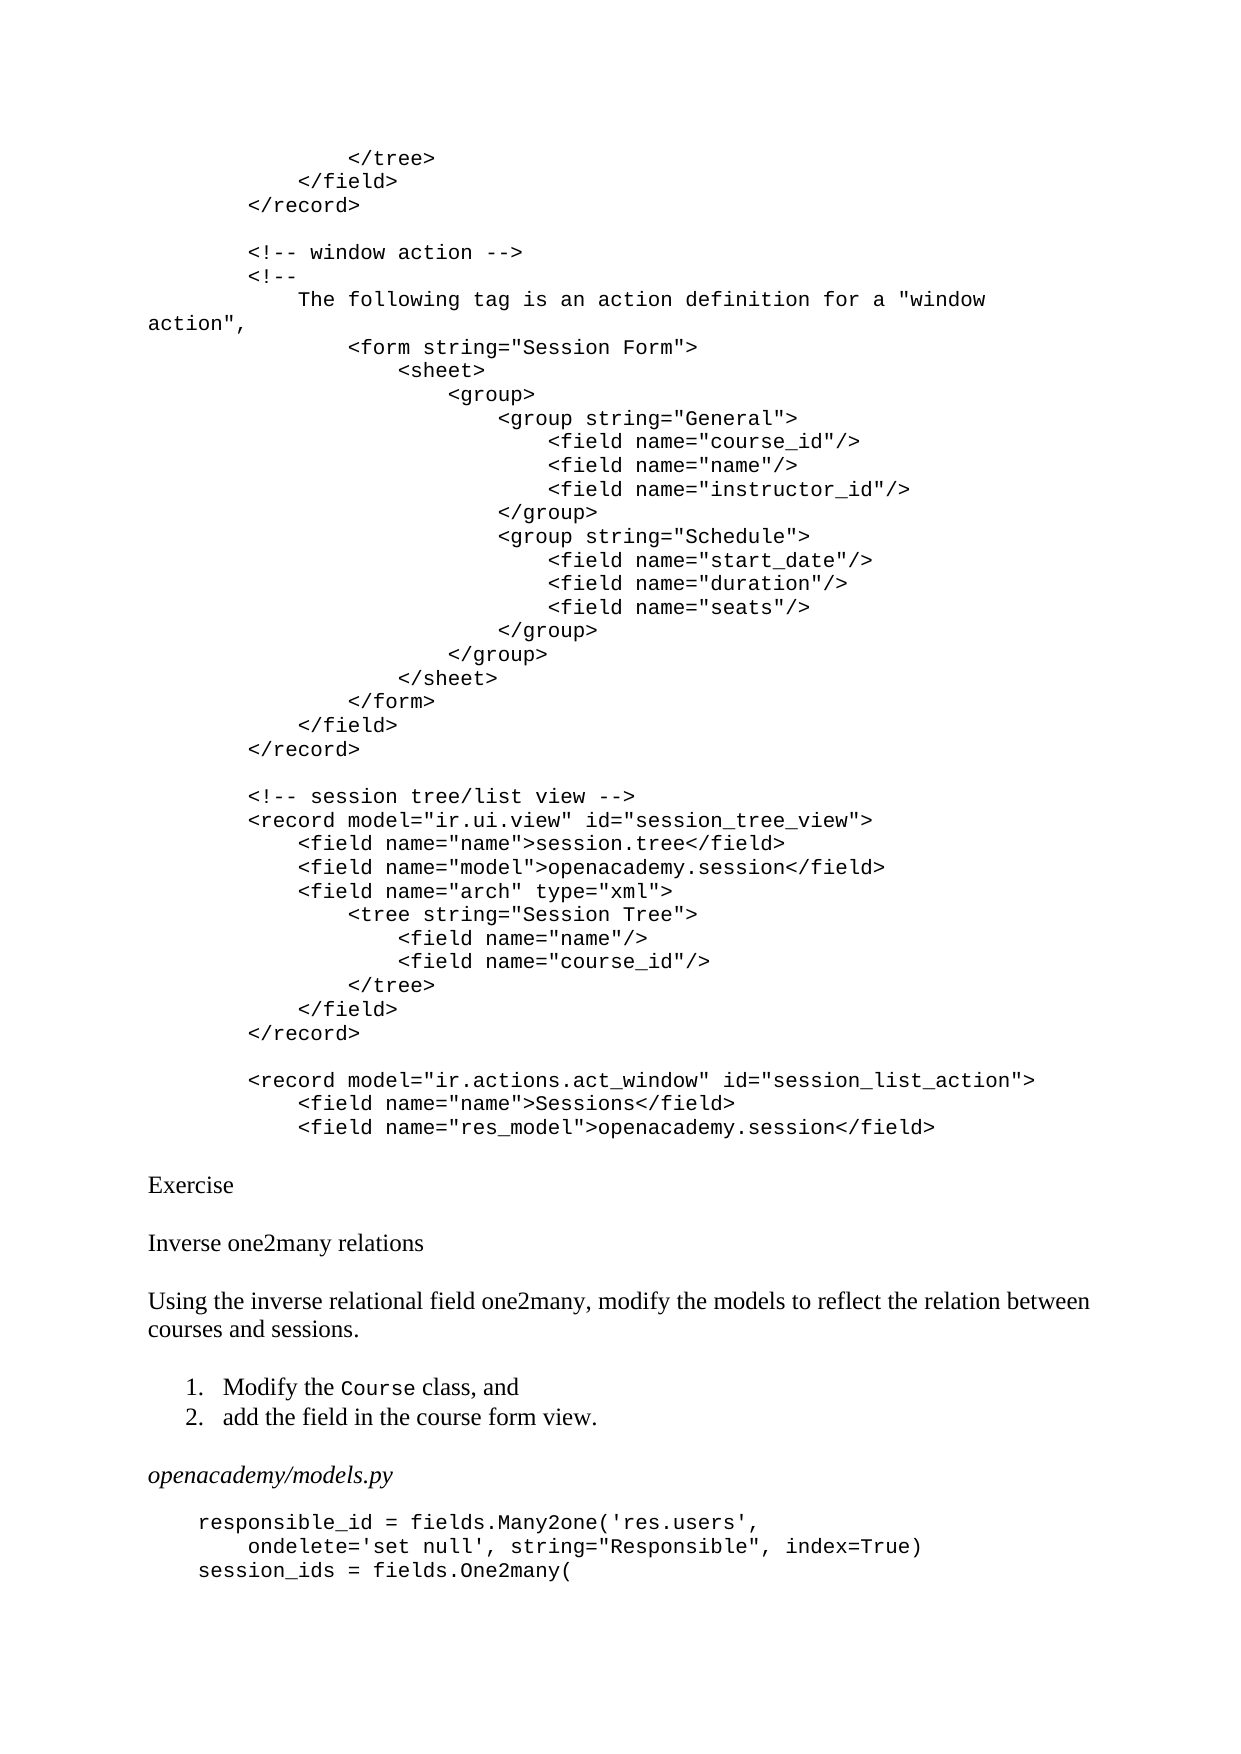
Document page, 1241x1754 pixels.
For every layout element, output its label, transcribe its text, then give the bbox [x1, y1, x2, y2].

text </field> [148, 999, 1093, 1022]
text <field name="name"/> [148, 928, 1093, 952]
text </field> [148, 171, 1093, 195]
text session_ids = fields.One2many( [148, 1559, 1093, 1583]
text <field name="duration"/> [148, 573, 1093, 597]
text <field name="name">session.tree</field> [148, 833, 1093, 857]
text openacademy/models.py [148, 1460, 1093, 1489]
text <sheet> [148, 360, 1093, 384]
list add the field in the course form view. [185, 1402, 1093, 1431]
text <group string="Schedule"> [148, 526, 1093, 549]
text </sheet> [148, 668, 1093, 691]
text ondelete='set null', string="Responsible", index=True) [148, 1536, 1093, 1559]
text <field name="seats"/> [148, 597, 1093, 621]
text Inverse one2many relations [148, 1228, 1093, 1257]
text Using the inverse relational field one2many, modify the models to reflect the relation between courses and sessions. [148, 1286, 1093, 1343]
text <field name="arch" type="xml"> [148, 881, 1093, 904]
text The following tag is an action definition for a "window action", [148, 289, 1093, 337]
text </record> [148, 739, 1093, 762]
text <field name="course_id"/> [148, 431, 1093, 455]
text <field name="name">Sessions</field> [148, 1093, 1093, 1117]
text <field name="course_id"/> [148, 952, 1093, 975]
text </record> [148, 1022, 1093, 1046]
text responsible_id = fields.Many2one('res.users', [148, 1512, 1093, 1536]
text <field name="instructor_id"/> [148, 479, 1093, 502]
text <tree string="Session Tree"> [148, 904, 1093, 928]
text <record model="ir.ui.view" id="session_tree_view"> [148, 810, 1093, 833]
text <!-- window action --> [148, 242, 1093, 266]
text <field name="name"/> [148, 455, 1093, 479]
text <field name="start_date"/> [148, 549, 1093, 573]
text <!-- [148, 266, 1093, 289]
text </group> [148, 621, 1093, 644]
text <field name="model">openacademy.session</field> [148, 857, 1093, 881]
text <!-- session tree/list view --> [148, 786, 1093, 810]
text </form> [148, 691, 1093, 715]
text </group> [148, 502, 1093, 526]
text </record> [148, 195, 1093, 218]
text <group> [148, 384, 1093, 408]
list Modify the Course class, and [185, 1372, 1093, 1402]
text </tree> [148, 975, 1093, 999]
text Exercise [148, 1170, 1093, 1199]
text <record model="ir.actions.act_window" id="session_list_action"> [148, 1070, 1093, 1093]
text </group> [148, 644, 1093, 668]
text <group string="General"> [148, 408, 1093, 431]
text </field> [148, 715, 1093, 739]
text <form string="Session Form"> [148, 337, 1093, 360]
text </tree> [148, 148, 1093, 171]
text <field name="res_model">openacademy.session</field> [148, 1117, 1093, 1141]
